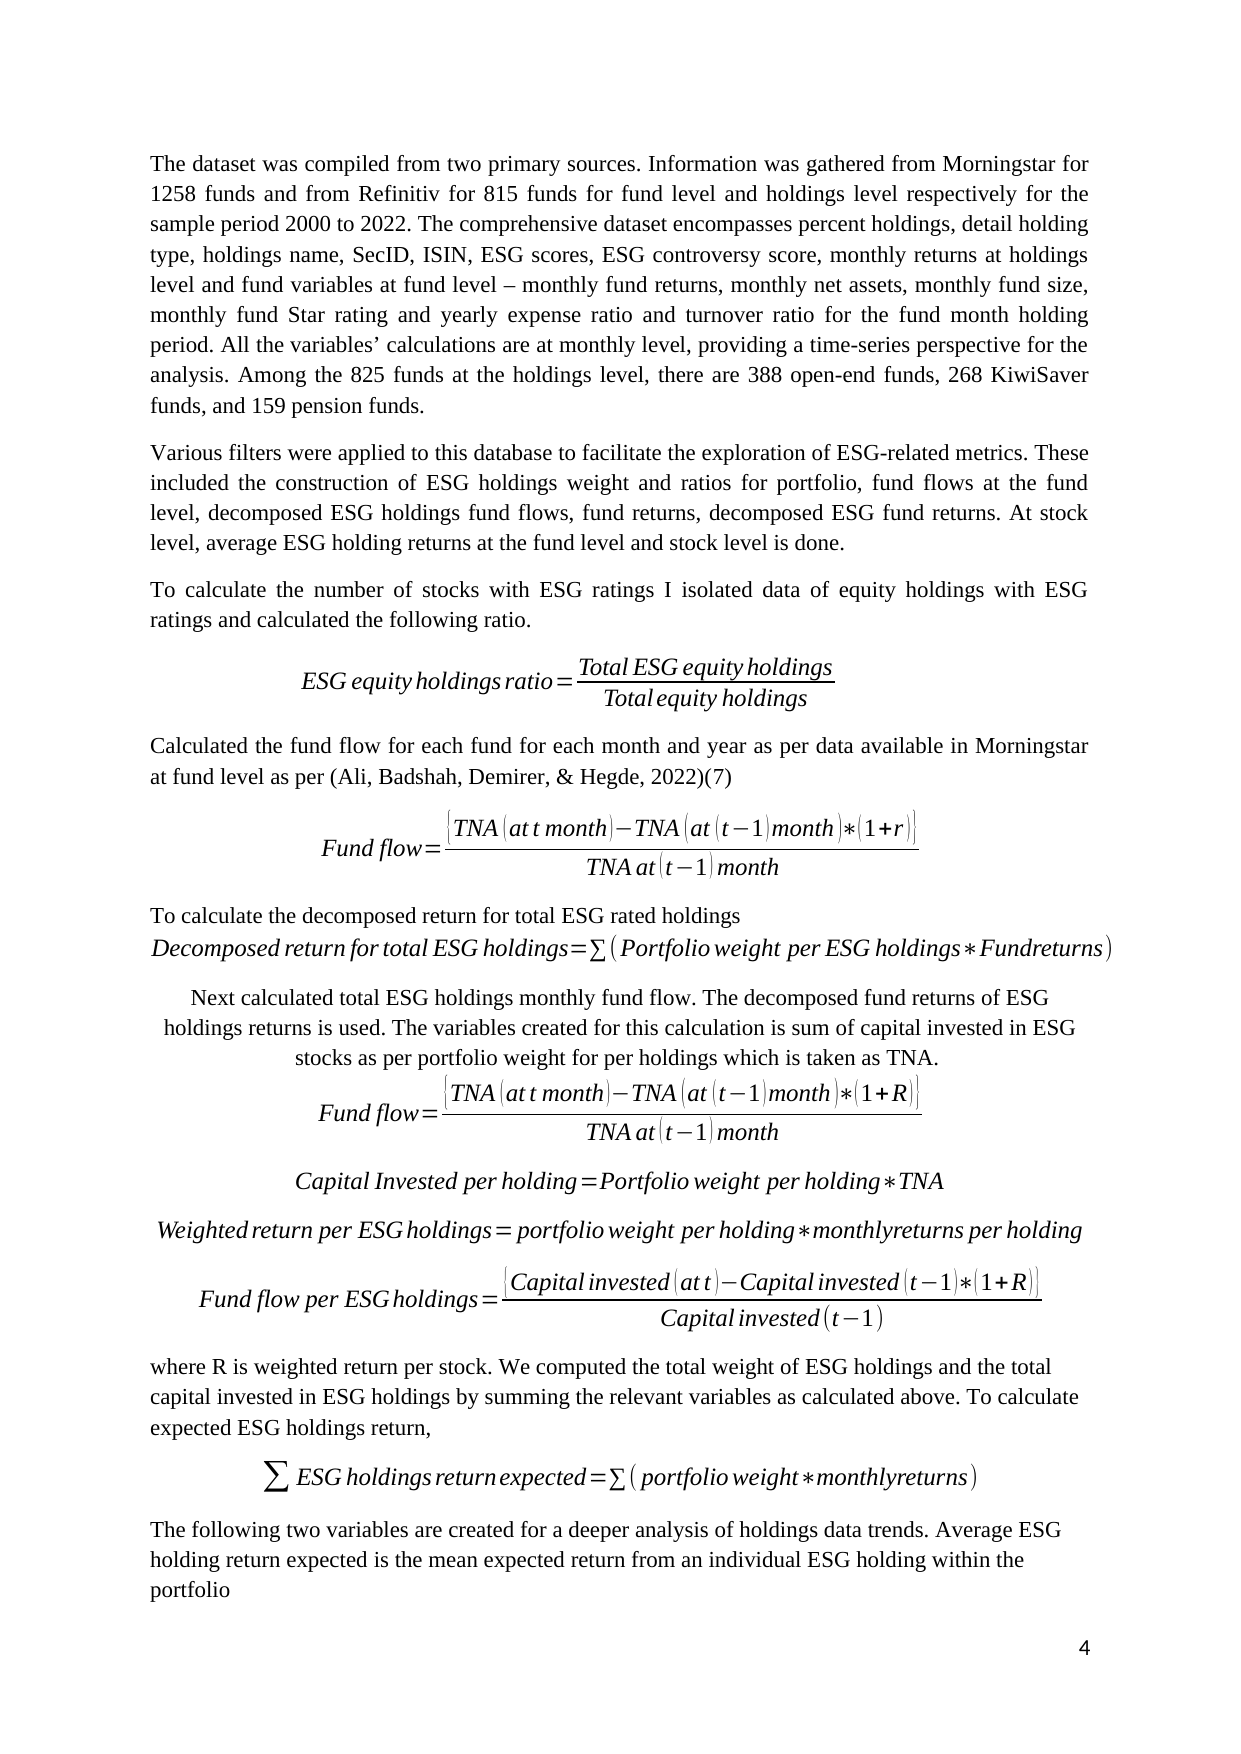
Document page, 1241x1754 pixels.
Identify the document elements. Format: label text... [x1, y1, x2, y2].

text The following two variables are created for a deeper analysis of holdings data trends. Average ESG holding return expected is the mean expected return from an individual ESG holding within the portfolio [150, 1516, 1090, 1602]
text Various filters were applied to this database to facilitate the exploration of ESG-related metrics. These included the construction of ESG holdings weight and ratios for portfolio, fund flows at the fund level, decomposed ESG holdings fund flows, fund returns, decomposed ESG fund returns. At stock level, average ESG holding returns at the fund level and stock level is done. [150, 438, 1090, 556]
text where R is weighted return per stock. We computed the total weight of ESG holdings and the total capital invested in ESG holdings by summing the relevant variables as calculated above. To calculate expected ESG holdings return, [150, 1353, 1090, 1440]
text Calculated the fund flow for each fund for each month and year as per data available in Morningstar at fund level as per (Ali, Badshah, Demirer, & Hegde, 2022)(2) [150, 733, 1090, 789]
text Next calculated total ESG holdings monthly fund flow. The decomposed fund returns of ESG holdings returns is used. The variables created for this calculation is sum of capital invested in ESG stocks as per portfolio weight for per holdings which is taken as TNA. [150, 984, 1090, 1146]
text The dataset was compiled from two primary sources. Information was gathered from Morningstar for 1258 funds and from Refinitiv for 815 funds for fund level and holdings level respectively for the sample period 2000 to 2022. The comprehensive dataset encompasses percent holdings, detail holding type, holdings name, SecID, ISIN, ESG scores, ESG controversy score, monthly returns at holdings level and fund variables at fund level – monthly fund returns, monthly net assets, monthly fund size, monthly fund Star rating and yearly expense ratio and turnover ratio for the fund month holding period. All the variables’ calculations are at monthly level, providing a time-series perspective for the analysis. Among the 825 funds at the holdings level, there are 388 open-end funds, 268 KiwiSaver funds, and 159 pension funds. [150, 150, 1090, 418]
text To calculate the decomposed return for total ESG rated holdings [150, 902, 1090, 963]
text To calculate the number of stocks with ESG ratings I isolated data of equity holdings with ESG ratings and calculated the following ratio. [150, 576, 1090, 633]
